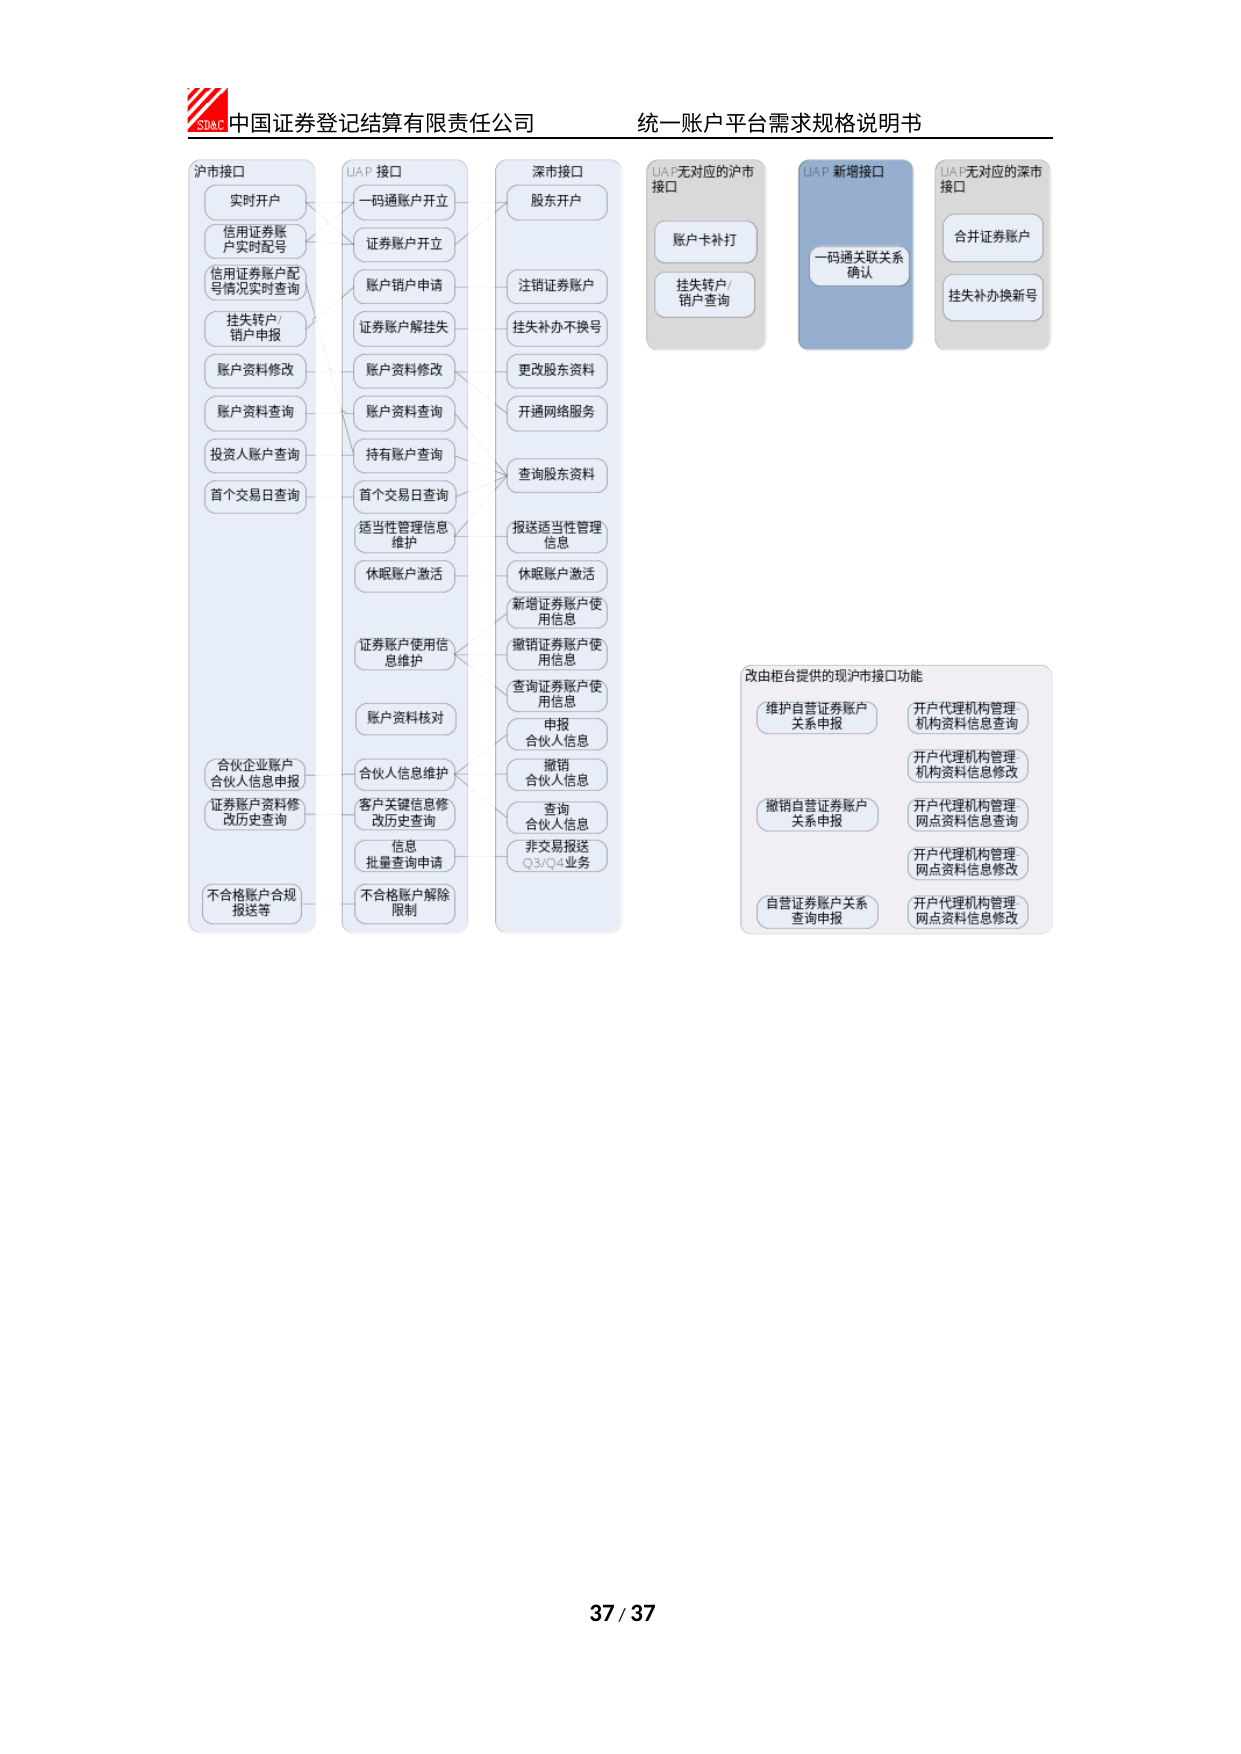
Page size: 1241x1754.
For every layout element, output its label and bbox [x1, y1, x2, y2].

picture [187, 88, 229, 132]
